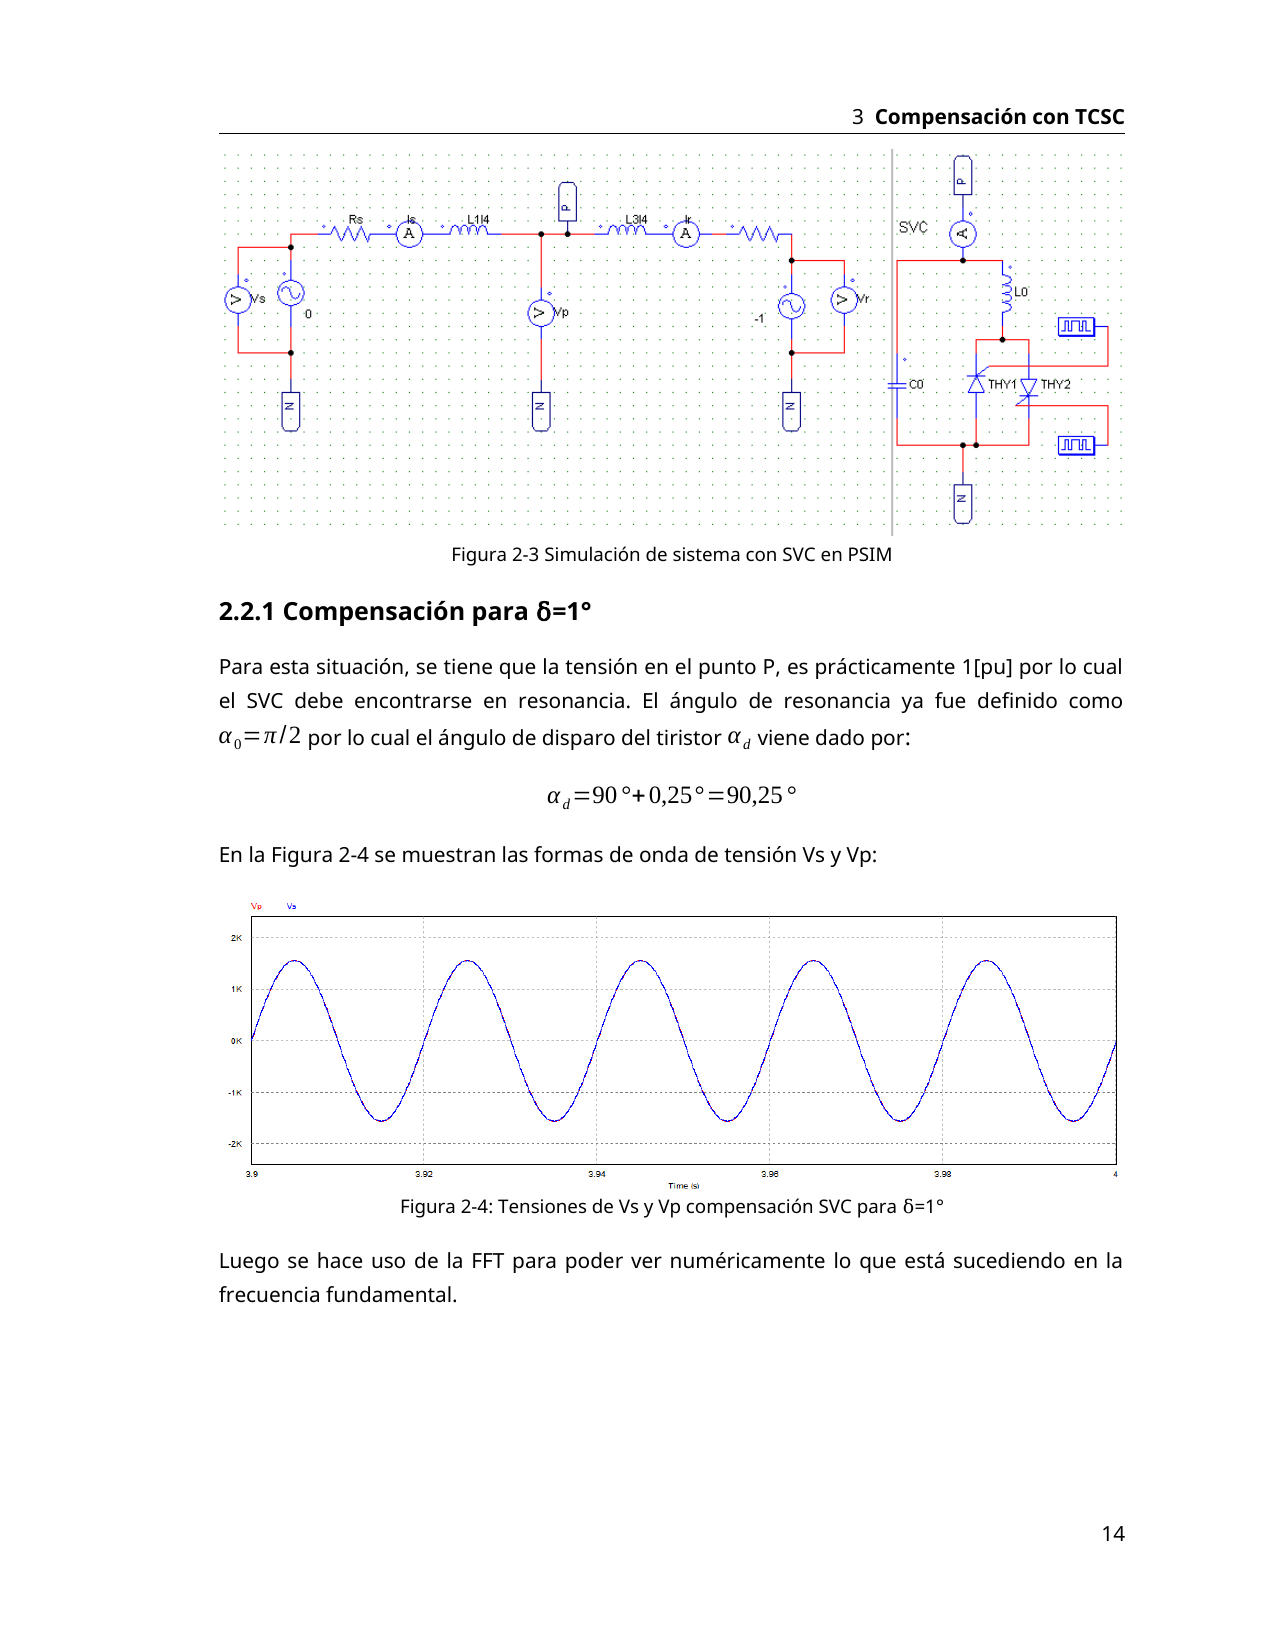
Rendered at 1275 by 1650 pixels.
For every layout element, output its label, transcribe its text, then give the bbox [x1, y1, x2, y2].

text En la Figura 2-4 se muestran las formas de onda de tensión Vs y Vp: [218, 841, 1125, 869]
subtitle Compensación para δ=1° [218, 593, 1125, 628]
picture [219, 149, 1125, 536]
text Para esta situación, se tiene que la tensión en el punto P, es prácticamente 1[pu] por lo cual el SVC debe encontrarse en resonancia. El ángulo de resonancia ya fue definido como por lo cual el ángulo de disparo del tiristor viene dado por: [218, 652, 1125, 753]
text Luego se hace uso de la FFT para poder ver numéricamente lo que está sucediendo en la frecuencia fundamental. [218, 1246, 1125, 1309]
picture [219, 896, 1125, 1189]
